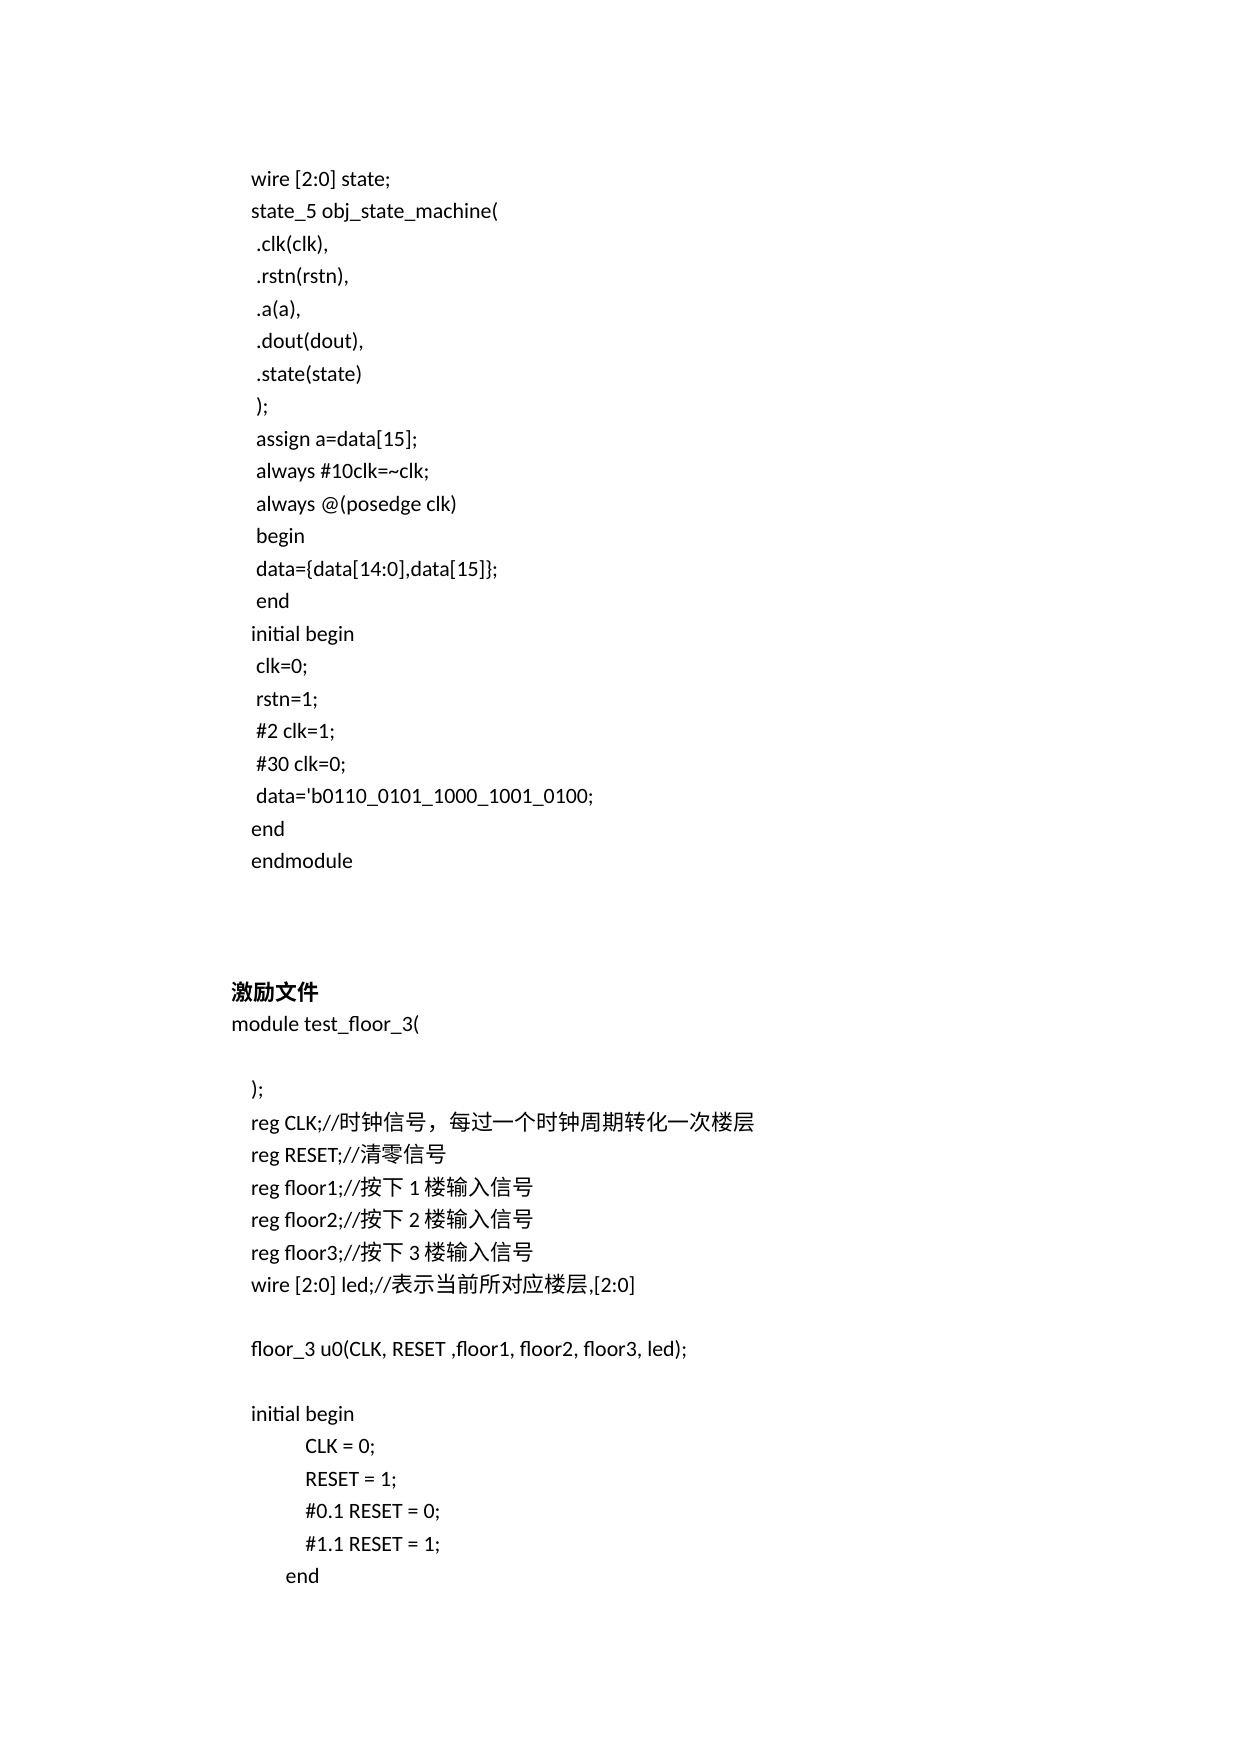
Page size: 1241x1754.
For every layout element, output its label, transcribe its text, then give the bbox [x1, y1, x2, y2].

text wire [2:0] state; [187, 162, 1053, 194]
text #0.1 RESET = 0; [187, 1494, 1053, 1527]
text ); [187, 389, 1053, 422]
text end [187, 584, 1053, 617]
text .rstn(rstn), [187, 259, 1053, 292]
text reg floor2;//按下2楼输入信号 [187, 1202, 1053, 1234]
text #30 clk=0; [187, 747, 1053, 779]
text reg CLK;//时钟信号，每过一个时钟周期转化一次楼层 [187, 1104, 1053, 1137]
text #2 clk=1; [187, 714, 1053, 747]
text .a(a), [187, 292, 1053, 324]
text always @(posedge clk) [187, 487, 1053, 519]
text floor_3 u0(CLK, RESET ,floor1, floor2, floor3, led); [187, 1332, 1053, 1364]
text data='b0110_0101_1000_1001_0100; [187, 779, 1053, 812]
text initial begin [187, 617, 1053, 649]
text reg floor1;//按下1楼输入信号 [187, 1169, 1053, 1202]
text assign a=data[15]; [187, 422, 1053, 454]
text begin [187, 519, 1053, 552]
text state_5 obj_state_machine( [187, 194, 1053, 227]
text reg RESET;//清零信号 [187, 1137, 1053, 1169]
text 激励文件 [187, 974, 1053, 1007]
text end [187, 812, 1053, 844]
text ); [187, 1072, 1053, 1104]
text end [187, 1559, 1053, 1592]
text initial begin [187, 1397, 1053, 1429]
text reg floor3;//按下3楼输入信号 [187, 1234, 1053, 1267]
text clk=0; [187, 649, 1053, 682]
text rstn=1; [187, 682, 1053, 714]
text .state(state) [187, 357, 1053, 389]
text always #10clk=~clk; [187, 454, 1053, 487]
text module test_floor_3( [187, 1007, 1053, 1039]
text CLK = 0; [187, 1429, 1053, 1462]
text .dout(dout), [187, 324, 1053, 357]
text data={data[14:0],data[15]}; [187, 552, 1053, 584]
text #1.1 RESET = 1; [187, 1527, 1053, 1559]
text RESET = 1; [187, 1462, 1053, 1494]
text .clk(clk), [187, 227, 1053, 259]
text wire [2:0] led;//表示当前所对应楼层,[2:0] [187, 1267, 1053, 1299]
text endmodule [187, 844, 1053, 877]
